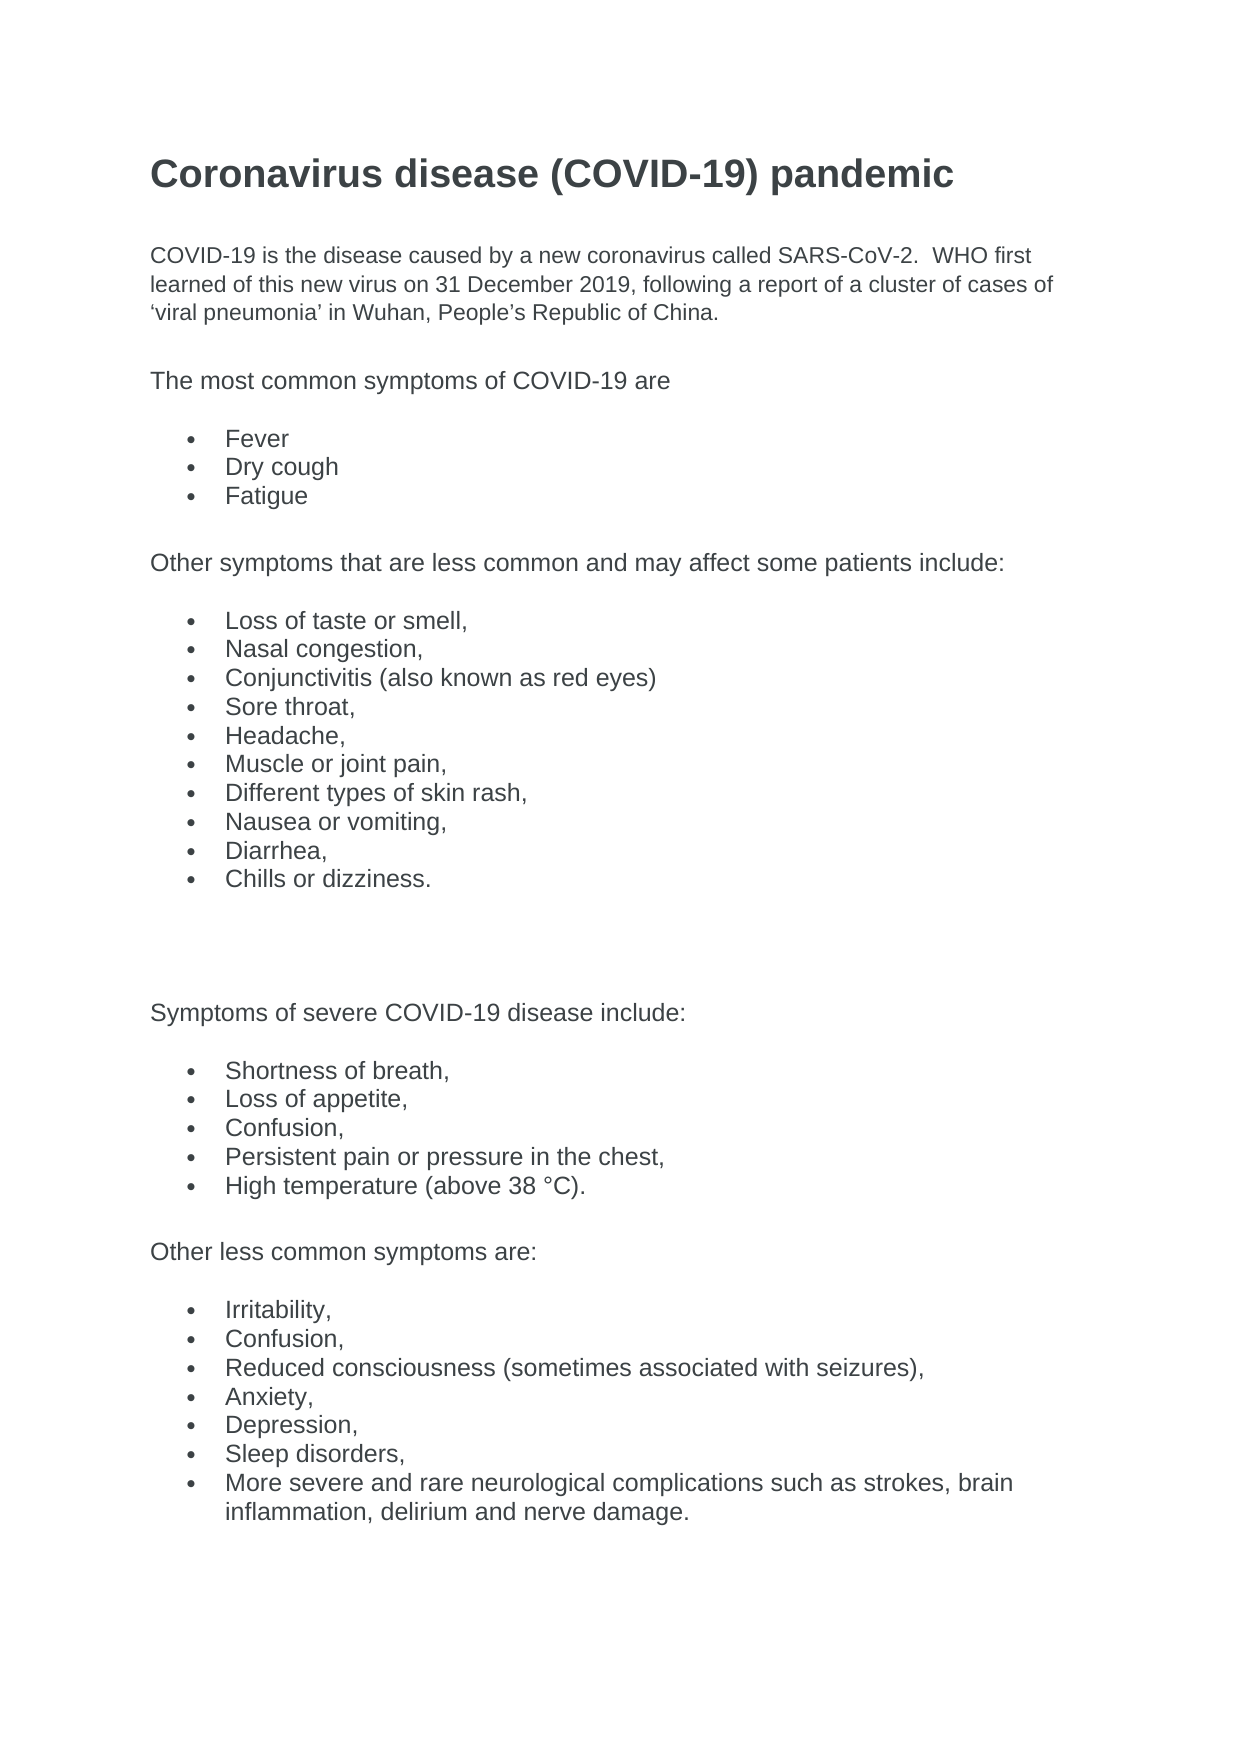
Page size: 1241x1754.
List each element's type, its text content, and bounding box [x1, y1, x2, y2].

list Loss of taste or smell, [187, 606, 1090, 634]
text Coronavirus disease (COVID-19) pandemic [150, 150, 1090, 196]
list Sore throat, [187, 692, 1090, 721]
list Irritability, [187, 1295, 1090, 1324]
list Nasal congestion, [187, 634, 1090, 663]
list Shortness of breath, [187, 1056, 1090, 1084]
list Persistent pain or pressure in the chest, [187, 1142, 1090, 1171]
list Depression, [187, 1410, 1090, 1439]
list Reduced consciousness (sometimes associated with seizures), [187, 1353, 1090, 1382]
list Diarrhea, [187, 836, 1090, 864]
list More severe and rare neurological complications such as strokes, brain inflammation, delirium and nerve damage. [187, 1468, 1090, 1525]
list Dry cough [187, 452, 1090, 481]
list Muscle or joint pain, [187, 749, 1090, 778]
list Anxiety, [187, 1382, 1090, 1410]
list Sleep disorders, [187, 1439, 1090, 1468]
text Symptoms of severe COVID‐19 disease include: [150, 989, 1090, 1027]
list High temperature (above 38 °C). [187, 1171, 1090, 1199]
list Headache, [187, 721, 1090, 749]
text Other less common symptoms are: [150, 1229, 1090, 1266]
list Different types of skin rash, [187, 778, 1090, 807]
list Fatigue [187, 481, 1090, 510]
text COVID-19 is the disease caused by a new coronavirus called SARS-CoV-2. WHO first learned of this new virus on 31 December 2019, following a report of a cluster of cases of ‘viral pneumonia’ in Wuhan, People’s Republic of China. [150, 242, 1090, 326]
list Nausea or vomiting, [187, 807, 1090, 836]
text Other symptoms that are less common and may affect some patients include: [150, 539, 1090, 577]
text The most common symptoms of COVID-19 are [150, 357, 1090, 394]
list Chills or dizziness. [187, 864, 1090, 893]
list Loss of appetite, [187, 1084, 1090, 1113]
list Confusion, [187, 1113, 1090, 1142]
list Confusion, [187, 1324, 1090, 1353]
list Conjunctivitis (also known as red eyes) [187, 663, 1090, 692]
list Fever [187, 424, 1090, 452]
